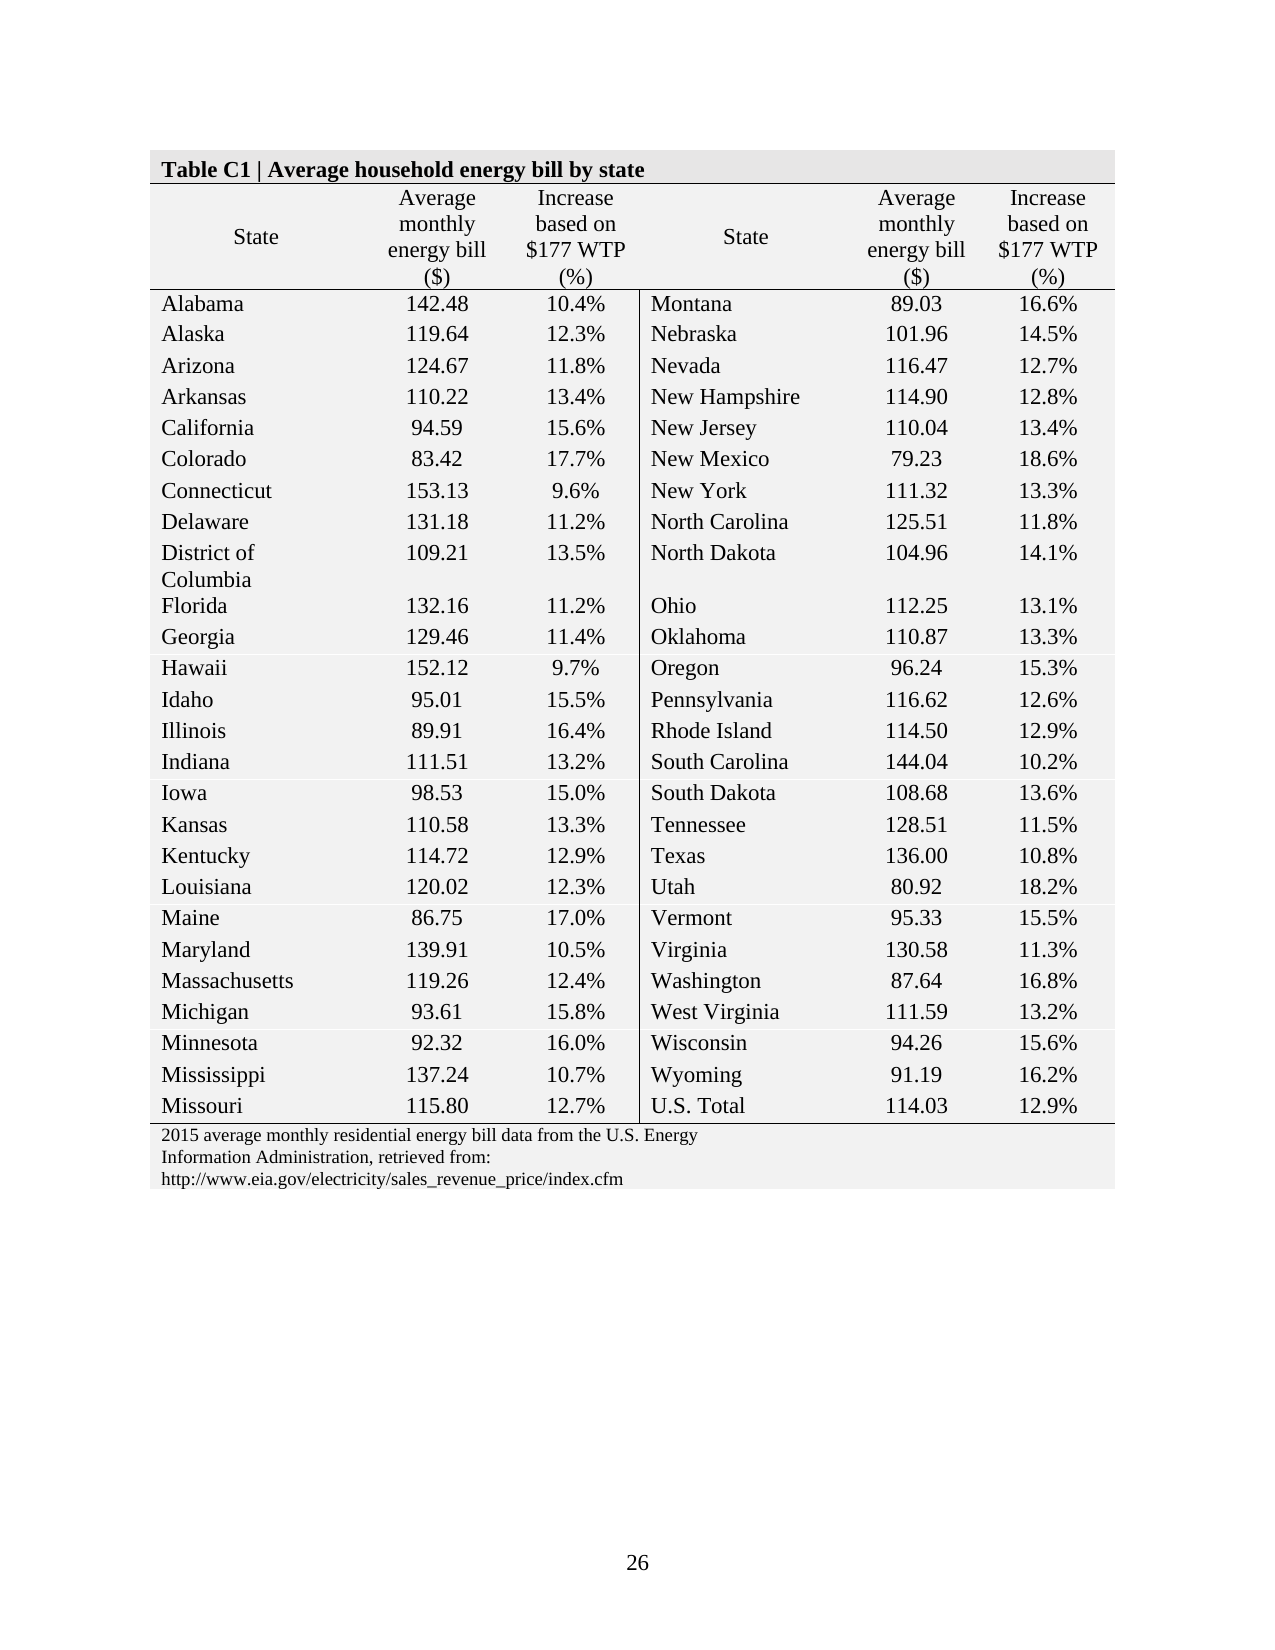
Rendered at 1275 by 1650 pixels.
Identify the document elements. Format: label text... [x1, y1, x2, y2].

table_cell 11.2% [512, 508, 639, 539]
table_cell Georgia [150, 623, 362, 654]
table_cell 86.75 [362, 905, 512, 936]
table_cell Pennsylvania [640, 686, 852, 717]
table_cell California [150, 414, 362, 446]
table_cell [738, 1124, 888, 1189]
table_cell 116.62 [852, 686, 981, 717]
table_cell Washington [640, 967, 852, 998]
table_cell 11.2% [512, 592, 639, 623]
table_cell 95.01 [362, 686, 512, 717]
table_cell [888, 1124, 1016, 1189]
table_cell 13.3% [512, 811, 639, 842]
table_cell 12.9% [981, 1092, 1115, 1123]
table_cell Texas [640, 842, 852, 873]
table_cell Massachusetts [150, 967, 362, 998]
table_cell 137.24 [362, 1061, 512, 1092]
table_cell 111.51 [362, 748, 512, 779]
table_cell 110.22 [362, 383, 512, 414]
table_cell Missouri [150, 1092, 362, 1123]
table_cell 108.68 [852, 780, 981, 811]
table_cell 12.8% [981, 383, 1115, 414]
table_cell 12.4% [512, 967, 639, 998]
table_cell 119.64 [362, 321, 512, 352]
table_cell 94.26 [852, 1030, 981, 1061]
table_cell 13.4% [512, 383, 639, 414]
table_cell Tennessee [640, 811, 852, 842]
table_cell Alaska [150, 321, 362, 352]
table_cell Montana [640, 290, 852, 321]
table_cell New Mexico [640, 446, 852, 477]
table_cell 15.8% [512, 998, 639, 1029]
table_cell 80.92 [852, 873, 981, 904]
table_cell 13.1% [981, 592, 1115, 623]
table_cell 101.96 [852, 321, 981, 352]
table_cell Virginia [640, 936, 852, 967]
table_cell Mississippi [150, 1061, 362, 1092]
table_header [738, 150, 888, 183]
table_cell 13.3% [981, 623, 1115, 654]
table_cell Maine [150, 905, 362, 936]
table_cell 13.4% [981, 414, 1115, 446]
table_cell State [639, 184, 852, 289]
table_cell District of Columbia [150, 539, 362, 592]
table_cell 136.00 [852, 842, 981, 873]
table_cell 142.48 [362, 290, 512, 321]
table_cell 12.7% [981, 352, 1115, 383]
table_cell 16.8% [981, 967, 1115, 998]
table_cell 15.0% [512, 780, 639, 811]
table_cell 12.9% [981, 717, 1115, 748]
table_cell 16.6% [981, 290, 1115, 321]
table_cell 111.59 [852, 998, 981, 1029]
table_cell 94.59 [362, 414, 512, 446]
table_cell 13.2% [512, 748, 639, 779]
table_cell Delaware [150, 508, 362, 539]
table_cell Hawaii [150, 655, 362, 686]
table_cell 110.58 [362, 811, 512, 842]
table_cell 15.6% [512, 414, 639, 446]
table_cell 18.2% [981, 873, 1115, 904]
table_cell 14.1% [981, 539, 1115, 592]
table_cell South Dakota [640, 780, 852, 811]
table_cell 11.8% [512, 352, 639, 383]
table_cell 114.72 [362, 842, 512, 873]
table_cell 110.87 [852, 623, 981, 654]
table_cell 110.04 [852, 414, 981, 446]
table_cell 13.5% [512, 539, 639, 592]
table_cell Rhode Island [640, 717, 852, 748]
table_cell 15.3% [981, 655, 1115, 686]
table_cell Kentucky [150, 842, 362, 873]
table_header [888, 150, 1016, 183]
table_cell Average monthly energy bill ($) [362, 184, 512, 289]
table_cell Average monthly energy bill ($) [852, 184, 981, 289]
table_cell 10.5% [512, 936, 639, 967]
table_cell North Dakota [640, 539, 852, 592]
table_cell 14.5% [981, 321, 1115, 352]
table_cell 10.8% [981, 842, 1115, 873]
table_cell 12.7% [512, 1092, 639, 1123]
table_cell 10.7% [512, 1061, 639, 1092]
table_cell Iowa [150, 780, 362, 811]
table_cell 104.96 [852, 539, 981, 592]
table_cell 91.19 [852, 1061, 981, 1092]
table_cell 111.32 [852, 477, 981, 508]
table_cell 95.33 [852, 905, 981, 936]
table_cell 83.42 [362, 446, 512, 477]
table_cell Nebraska [640, 321, 852, 352]
table_cell 119.26 [362, 967, 512, 998]
table_cell 124.67 [362, 352, 512, 383]
table_cell Maryland [150, 936, 362, 967]
table_cell 115.80 [362, 1092, 512, 1123]
table_cell Michigan [150, 998, 362, 1029]
table_cell Arkansas [150, 383, 362, 414]
table_cell 16.4% [512, 717, 639, 748]
table_cell 9.6% [512, 477, 639, 508]
table_cell 89.03 [852, 290, 981, 321]
table_header [1016, 150, 1115, 183]
table_cell 12.6% [981, 686, 1115, 717]
table_cell State [150, 184, 362, 289]
table_cell 112.25 [852, 592, 981, 623]
table_header Table C1 | Average household energy bill by state [150, 150, 738, 183]
table_cell West Virginia [640, 998, 852, 1029]
table_cell 79.23 [852, 446, 981, 477]
table_cell 13.3% [981, 477, 1115, 508]
table_cell 11.5% [981, 811, 1115, 842]
table_cell New Hampshire [640, 383, 852, 414]
table_cell 15.5% [512, 686, 639, 717]
table_cell 114.50 [852, 717, 981, 748]
table_cell Idaho [150, 686, 362, 717]
table_cell Wyoming [640, 1061, 852, 1092]
table_cell 152.12 [362, 655, 512, 686]
table_cell Kansas [150, 811, 362, 842]
table_cell 12.9% [512, 842, 639, 873]
table_cell 16.0% [512, 1030, 639, 1061]
table_cell New York [640, 477, 852, 508]
table_cell 116.47 [852, 352, 981, 383]
table_cell Alabama [150, 290, 362, 321]
table_cell 131.18 [362, 508, 512, 539]
table_cell Utah [640, 873, 852, 904]
table_cell 13.2% [981, 998, 1115, 1029]
table_cell 114.90 [852, 383, 981, 414]
table_cell 12.3% [512, 873, 639, 904]
table_cell 132.16 [362, 592, 512, 623]
table_cell 12.3% [512, 321, 639, 352]
table_cell 10.4% [512, 290, 639, 321]
table_cell 114.03 [852, 1092, 981, 1123]
table_cell 96.24 [852, 655, 981, 686]
table_cell 87.64 [852, 967, 981, 998]
table_cell 13.6% [981, 780, 1115, 811]
table_cell 10.2% [981, 748, 1115, 779]
table_cell 16.2% [981, 1061, 1115, 1092]
table_cell Connecticut [150, 477, 362, 508]
table_cell Louisiana [150, 873, 362, 904]
table_cell 98.53 [362, 780, 512, 811]
table_cell Increase based on $177 WTP (%) [512, 184, 639, 289]
table_cell Oregon [640, 655, 852, 686]
table_cell North Carolina [640, 508, 852, 539]
table_cell Indiana [150, 748, 362, 779]
table_cell Colorado [150, 446, 362, 477]
table_cell Arizona [150, 352, 362, 383]
table_cell Vermont [640, 905, 852, 936]
table_cell 92.32 [362, 1030, 512, 1061]
table_cell 18.6% [981, 446, 1115, 477]
table_cell Oklahoma [640, 623, 852, 654]
table_cell 11.8% [981, 508, 1115, 539]
table_cell New Jersey [640, 414, 852, 446]
table_cell South Carolina [640, 748, 852, 779]
table_cell 17.0% [512, 905, 639, 936]
table_cell 144.04 [852, 748, 981, 779]
table_cell Ohio [640, 592, 852, 623]
table_cell Minnesota [150, 1030, 362, 1061]
table_cell 129.46 [362, 623, 512, 654]
table_cell 2015 average monthly residential energy bill data from the U.S. Energy Information Administration, retrieved from: http://www.eia.gov/electricity/sales_revenue_price/index.cfm [150, 1124, 738, 1189]
table_cell 120.02 [362, 873, 512, 904]
table_cell 11.3% [981, 936, 1115, 967]
table_cell 153.13 [362, 477, 512, 508]
table_cell 139.91 [362, 936, 512, 967]
table_cell [1016, 1124, 1115, 1189]
table_cell 130.58 [852, 936, 981, 967]
table_cell 89.91 [362, 717, 512, 748]
table_cell U.S. Total [640, 1092, 852, 1123]
table_cell 11.4% [512, 623, 639, 654]
table_cell 15.5% [981, 905, 1115, 936]
table_cell Florida [150, 592, 362, 623]
table_cell 109.21 [362, 539, 512, 592]
table_cell Wisconsin [640, 1030, 852, 1061]
table_cell 9.7% [512, 655, 639, 686]
table_cell 93.61 [362, 998, 512, 1029]
table_cell 17.7% [512, 446, 639, 477]
table_cell 125.51 [852, 508, 981, 539]
table_cell Nevada [640, 352, 852, 383]
table_cell 15.6% [981, 1030, 1115, 1061]
table_cell Increase based on $177 WTP (%) [981, 184, 1115, 289]
table_cell Illinois [150, 717, 362, 748]
table_cell 128.51 [852, 811, 981, 842]
